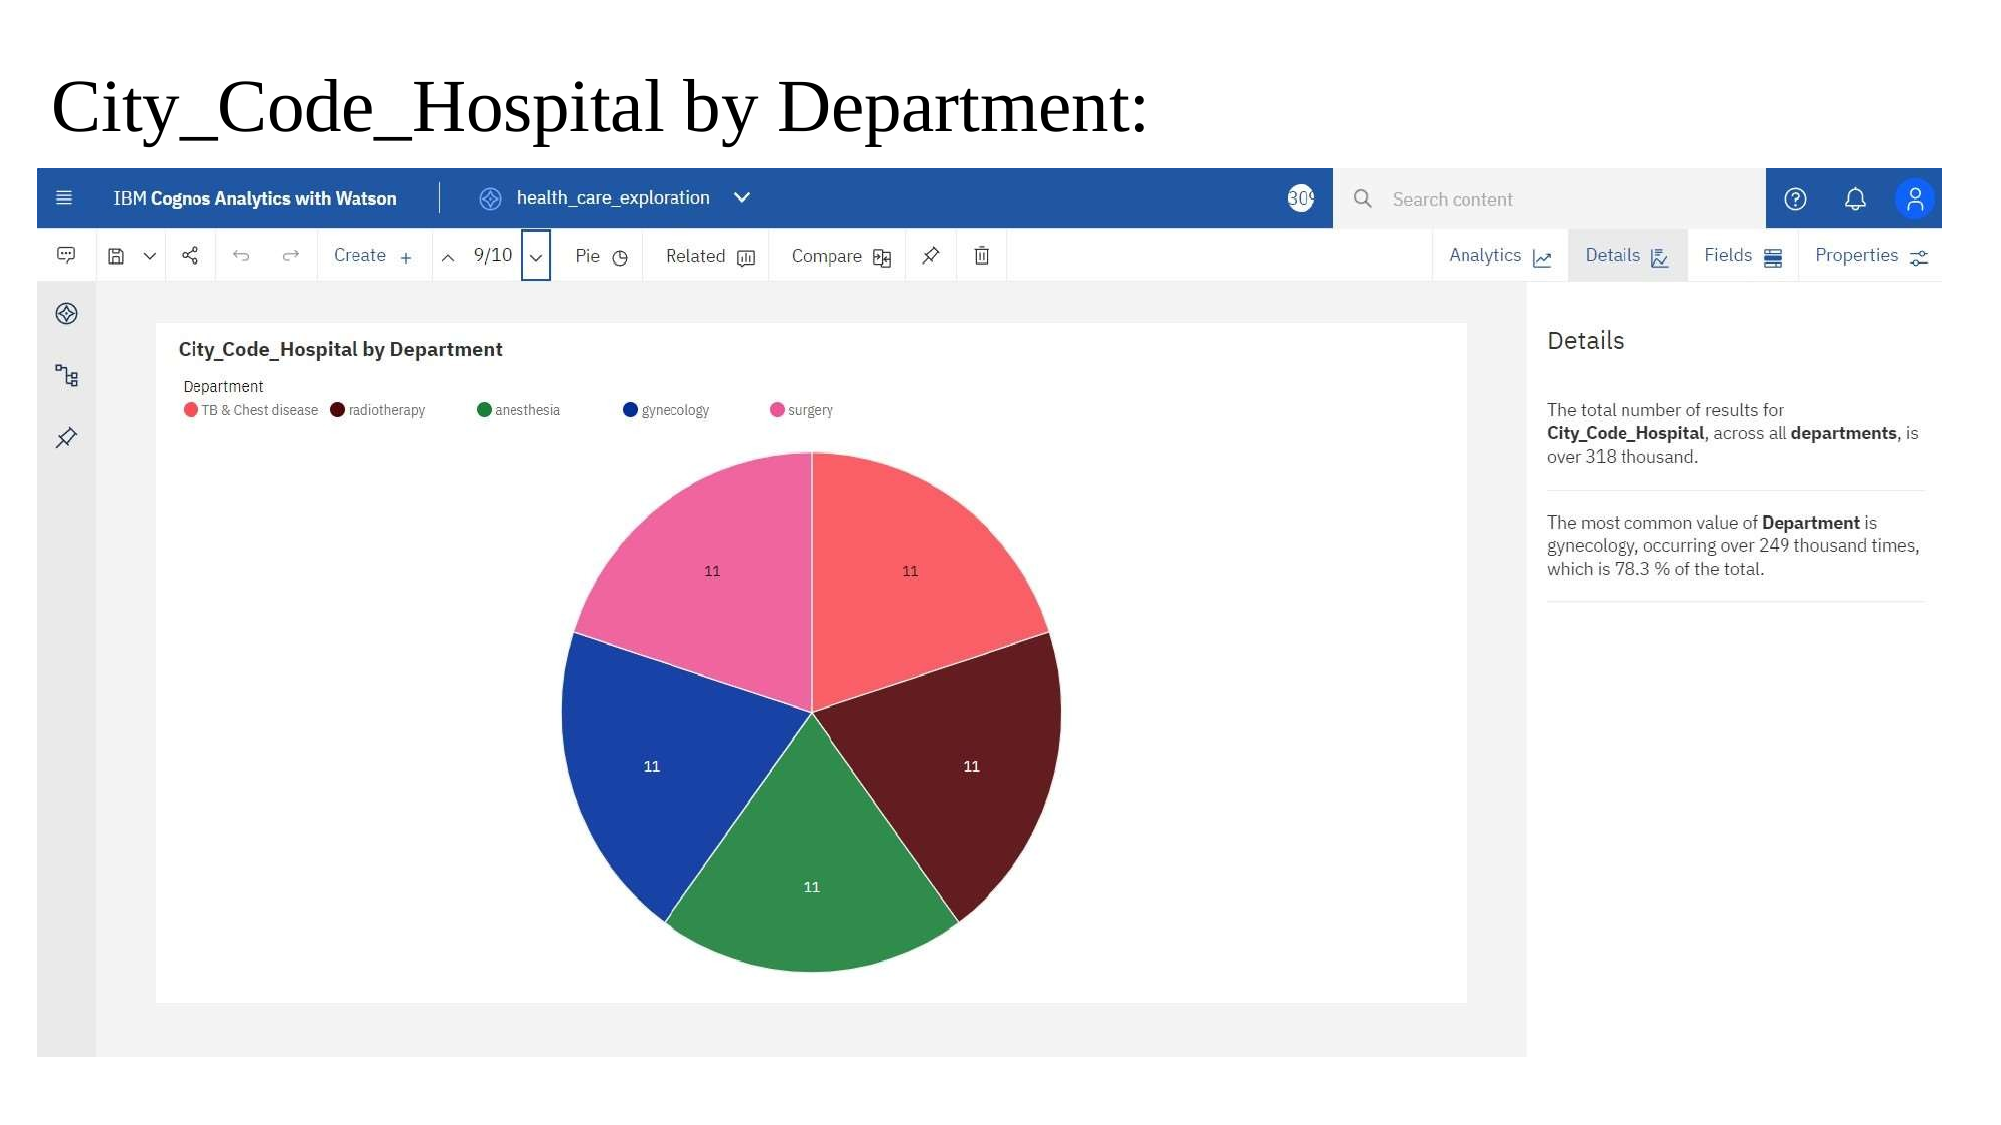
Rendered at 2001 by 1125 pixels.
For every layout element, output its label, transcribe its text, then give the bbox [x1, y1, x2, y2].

text City_Code_Hospital by Department: [52, 61, 1985, 148]
picture [37, 168, 1942, 1057]
